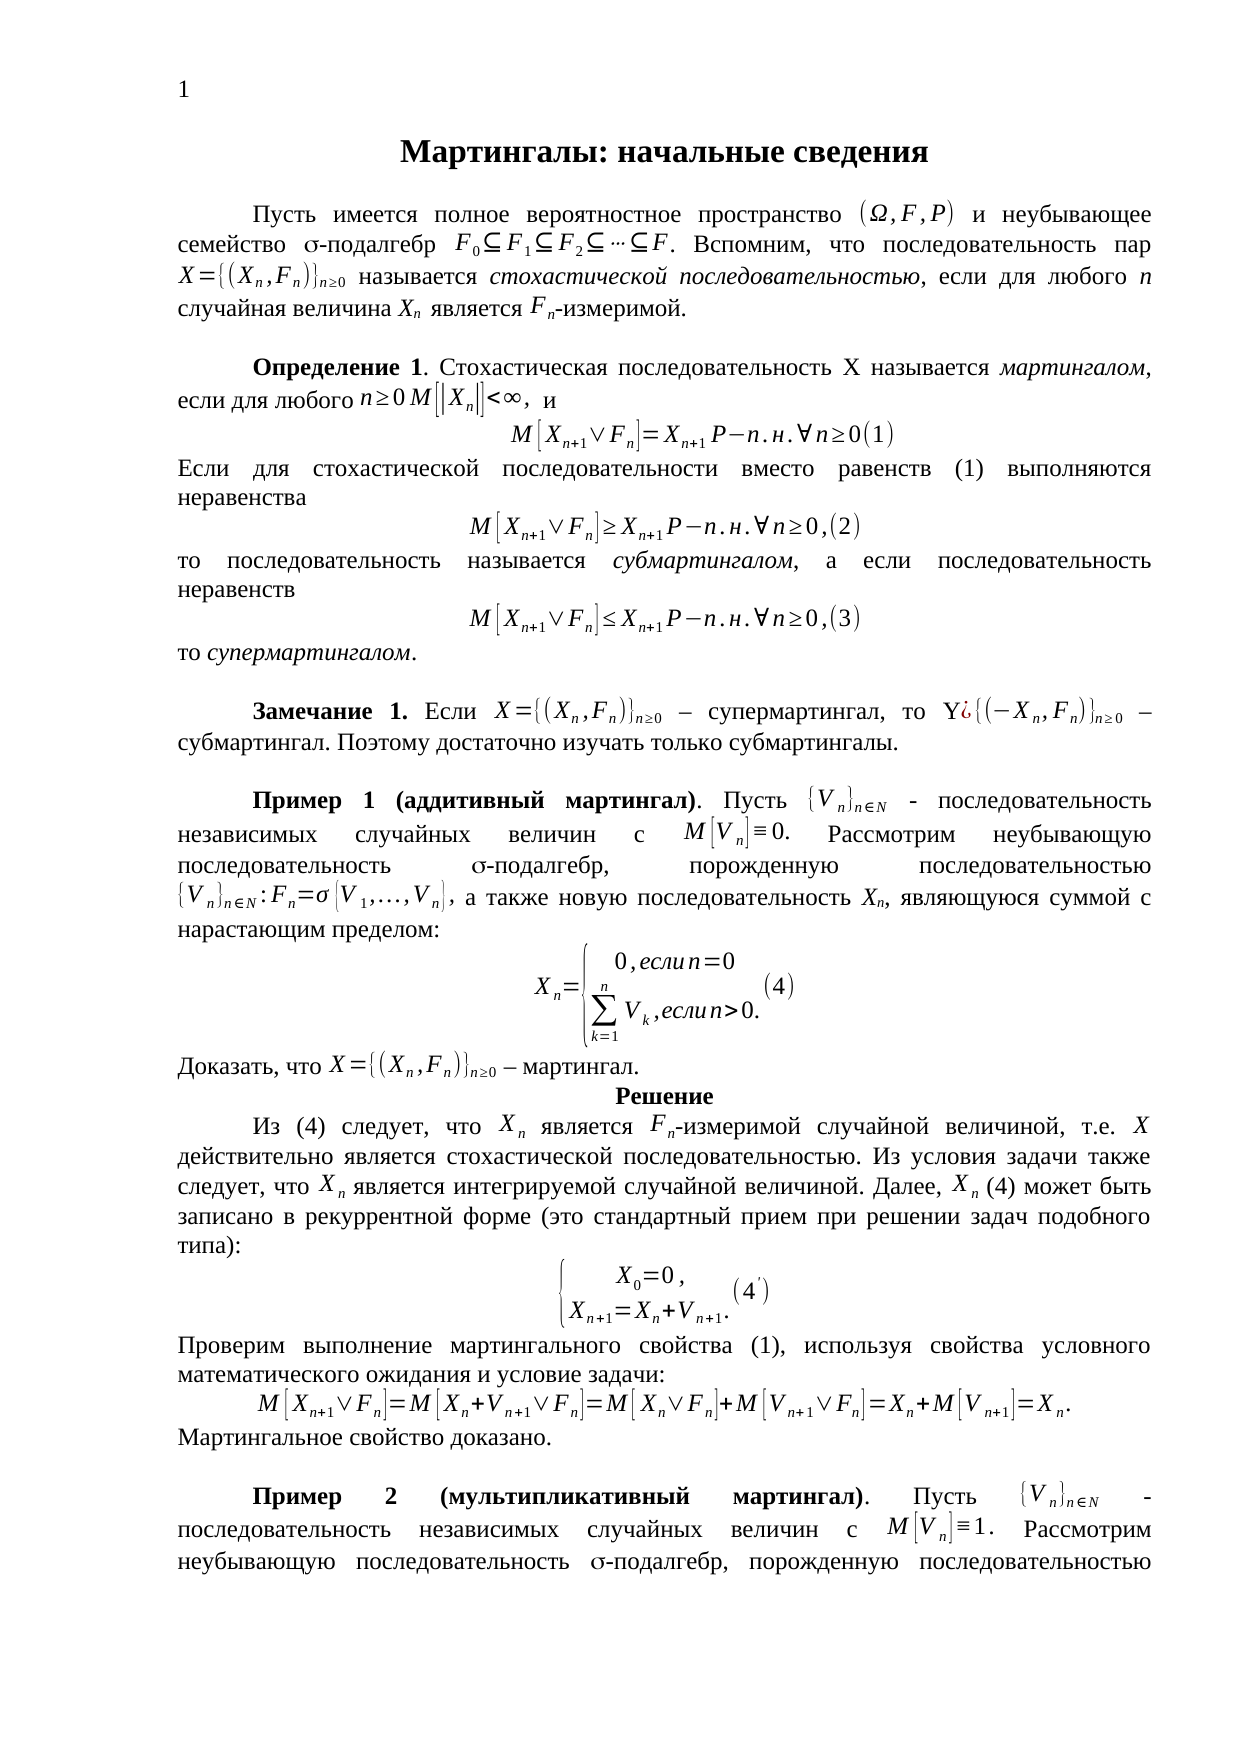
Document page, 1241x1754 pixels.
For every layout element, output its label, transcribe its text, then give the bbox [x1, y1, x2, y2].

text Определение 1. Стохастическая последовательность X называется мартингалом, если для любого и [177, 352, 1152, 419]
text Пример 1 (аддитивный мартингал). Пусть - последовательность независимых случайных величин с Рассмотрим неубывающую последовательность -подалгебр, порожденную последовательностью а также новую последовательность Xn, являющуюся суммой с нарастающим пределом: [177, 784, 1152, 942]
text Решение [177, 1081, 1152, 1110]
text то последовательность называется субмартингалом, а если последовательность неравенств [177, 545, 1152, 603]
text Доказать, что – мартингал. [177, 1049, 1152, 1081]
text Проверим выполнение мартингального свойства (1), используя свойства условного математического ожидания и условие задачи: [177, 1330, 1152, 1388]
text то супермартингалом. [177, 637, 1152, 666]
text Мартингальное свойство доказано. [177, 1422, 1152, 1451]
text Из (4) следует, что является -измеримой случайной величиной, т.е. действительно является стохастической последовательностью. Из условия задачи также следует, что является интегрируемой случайной величиной. Далее, (4) может быть записано в рекуррентной форме (это стандартный прием при решении задач подобного типа): [177, 1110, 1152, 1259]
text Замечание 1. Если – супермартингал, то Y – субмартингал. Поэтому достаточно изучать только субмартингалы. [177, 695, 1152, 756]
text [177, 1480, 1152, 1574]
text Если для стохастической последовательности вместо равенств (1) выполняются неравенства [177, 453, 1152, 511]
text Мартингалы: начальные сведения [177, 131, 1152, 169]
text Пусть имеется полное вероятностное пространство и неубывающее семейство -подалгебр . Вспомним, что последовательность пар называется стохастической последовательностью, если для любого n случайная величина Xn является -измеримой. [177, 198, 1152, 323]
